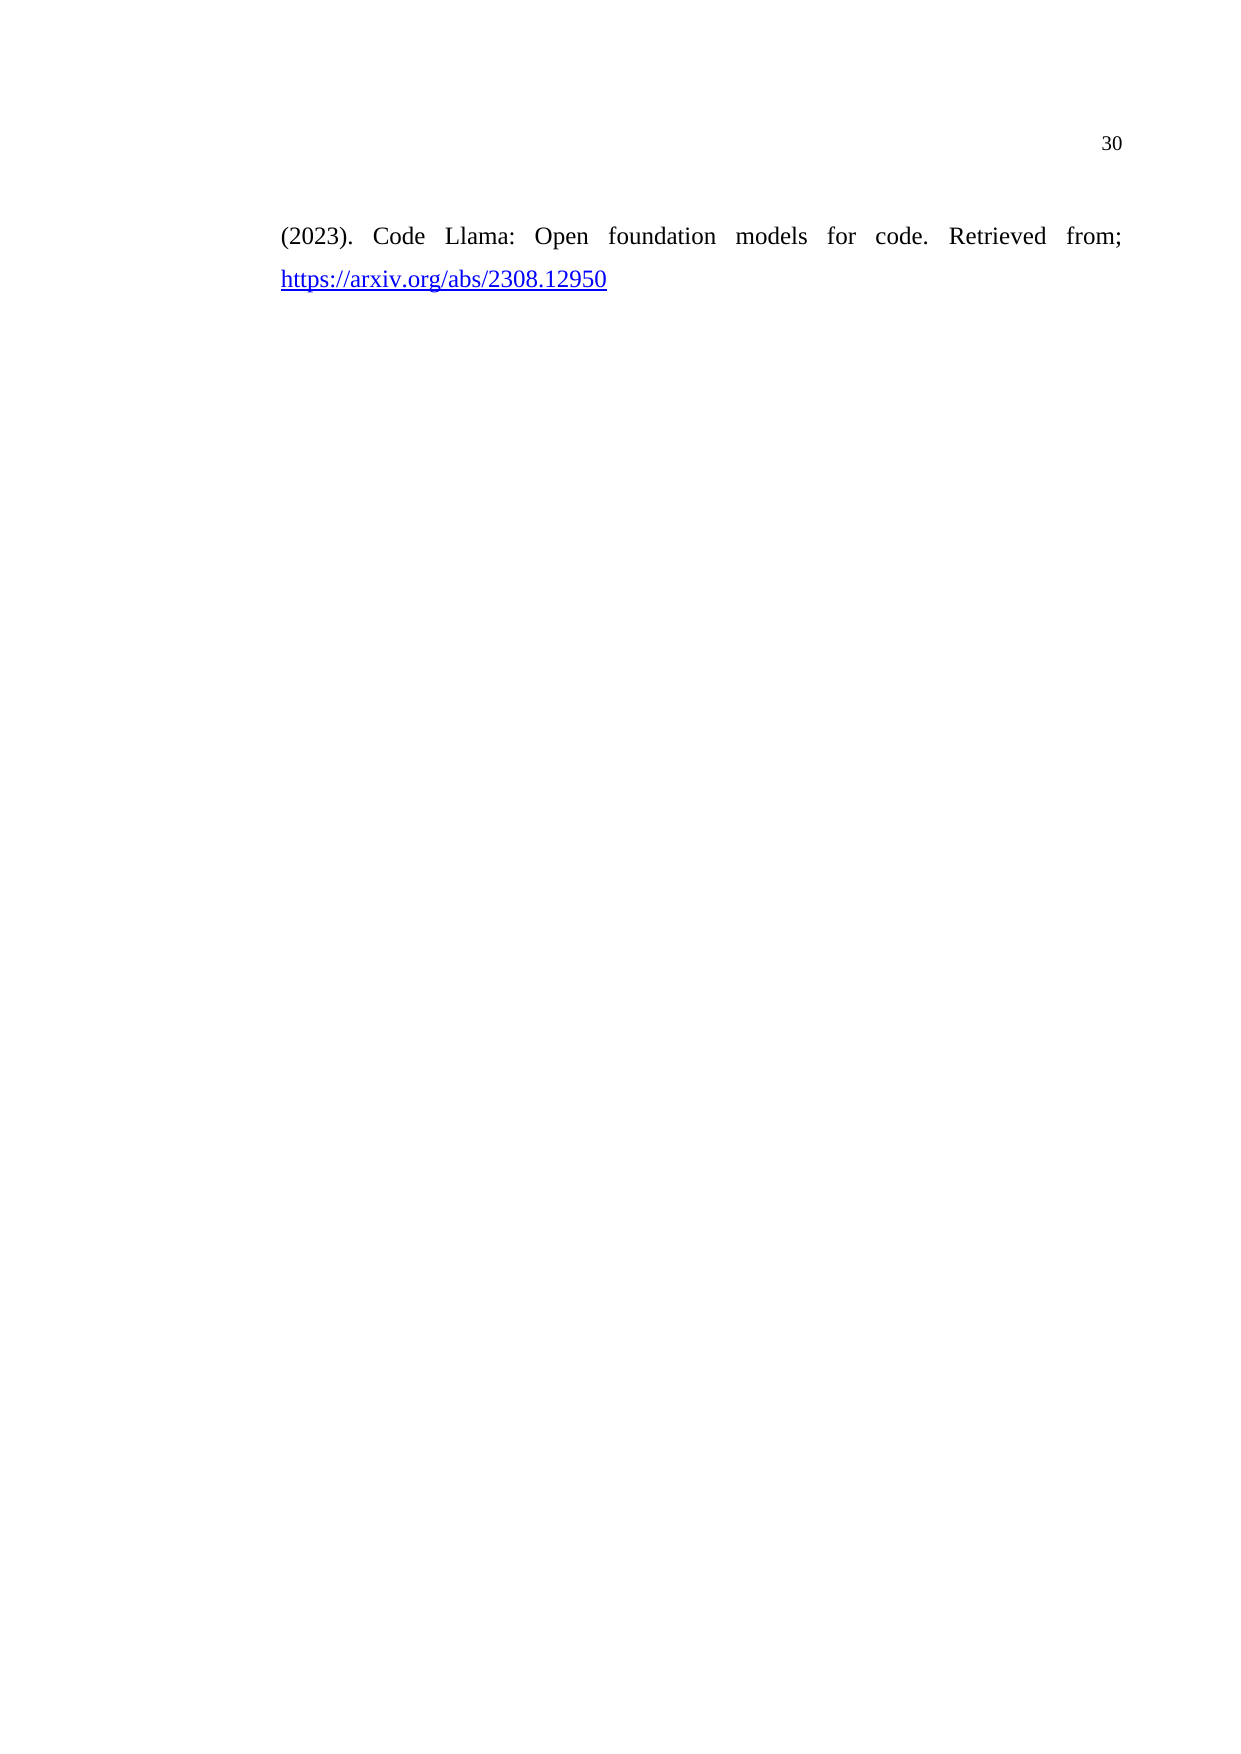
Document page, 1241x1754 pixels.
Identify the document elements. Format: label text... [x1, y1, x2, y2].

text (2023). Code Llama: Open foundation models for code. Retrieved from; https://arxiv.org/abs/2308.12950 [281, 221, 1122, 293]
